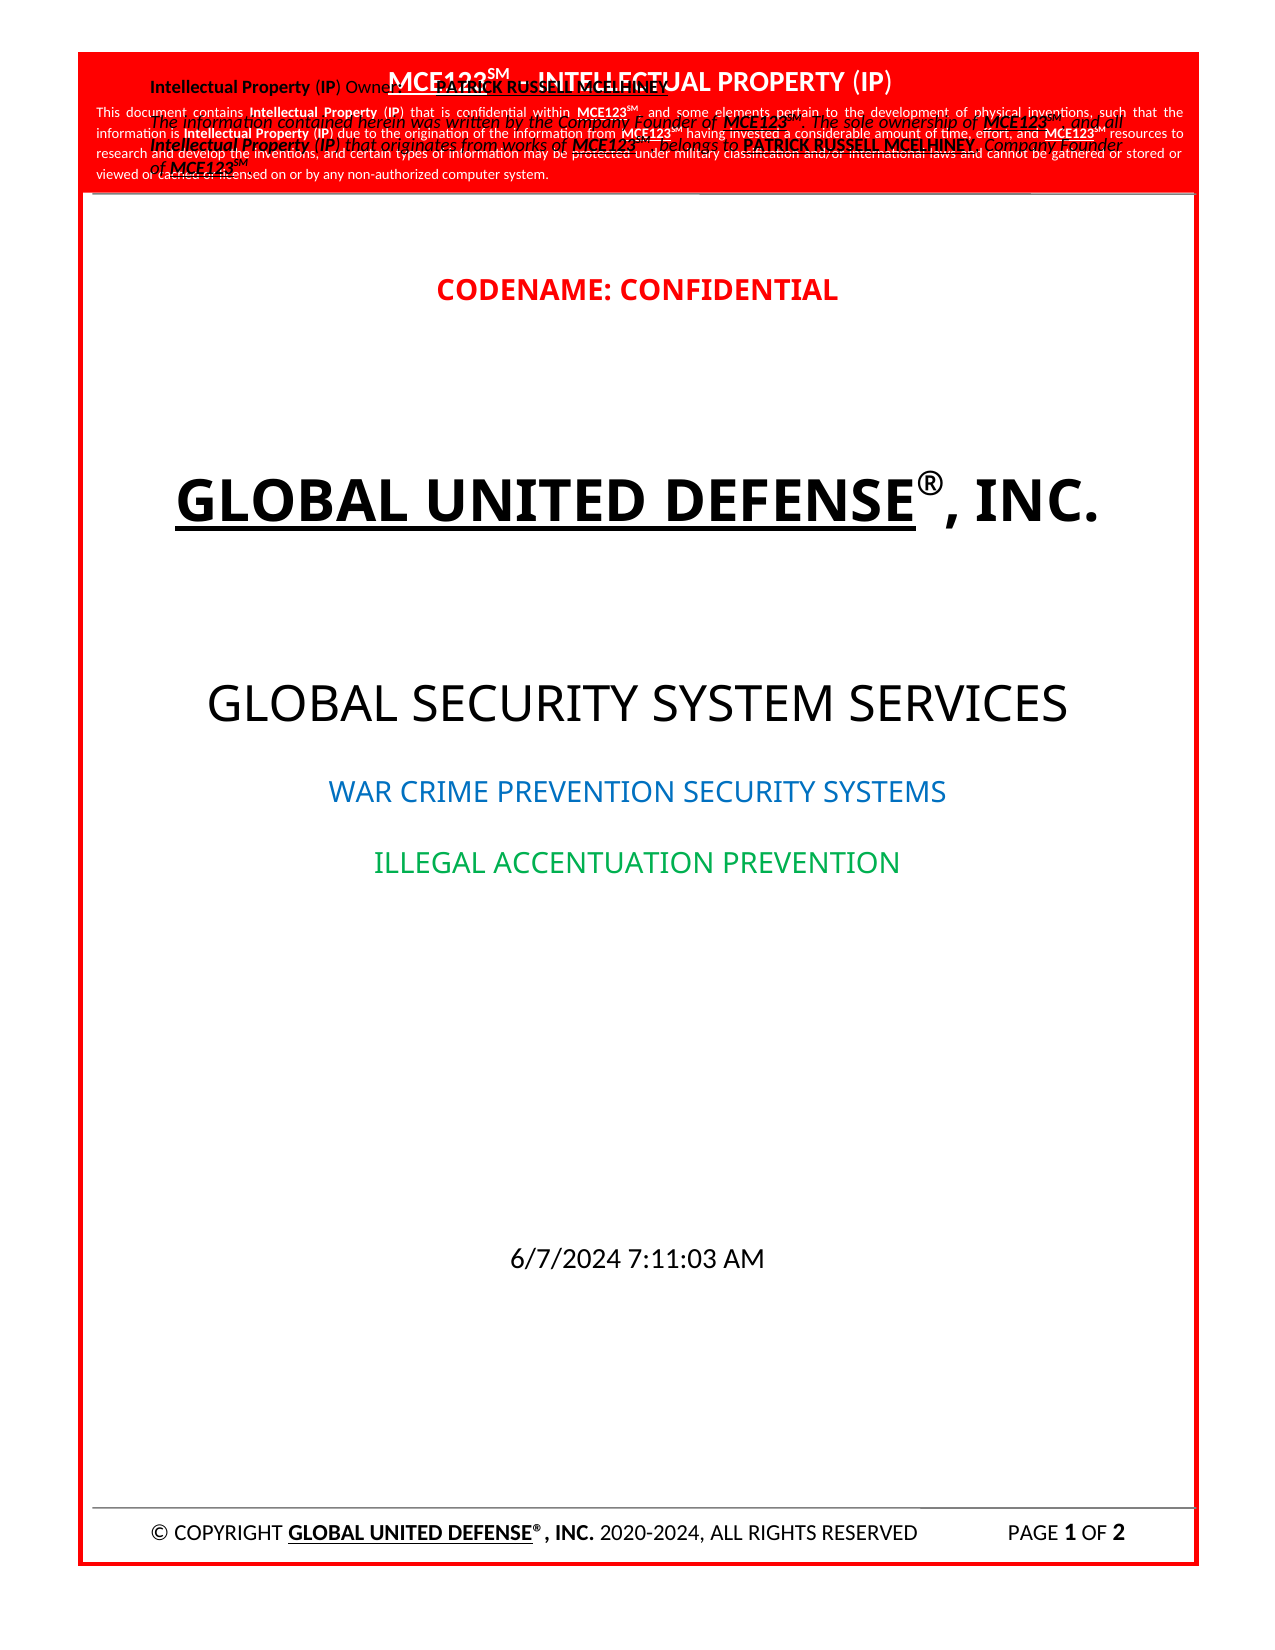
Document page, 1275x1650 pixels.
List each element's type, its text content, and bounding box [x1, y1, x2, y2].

text CODENAME: CONFIDENTIAL [150, 269, 1125, 309]
subtitle WAR CRIME PREVENTION SECURITY SYSTEMS [150, 772, 1125, 811]
text GLOBAL SECURITY SYSTEM SERVICES [150, 668, 1125, 736]
text 6/7/2024 7:11:03 AM [150, 1240, 1125, 1276]
text GLOBAL UNITED DEFENSE®, INC. [150, 459, 1125, 539]
subtitle ILLEGAL ACCENTUATION PREVENTION [150, 842, 1125, 882]
